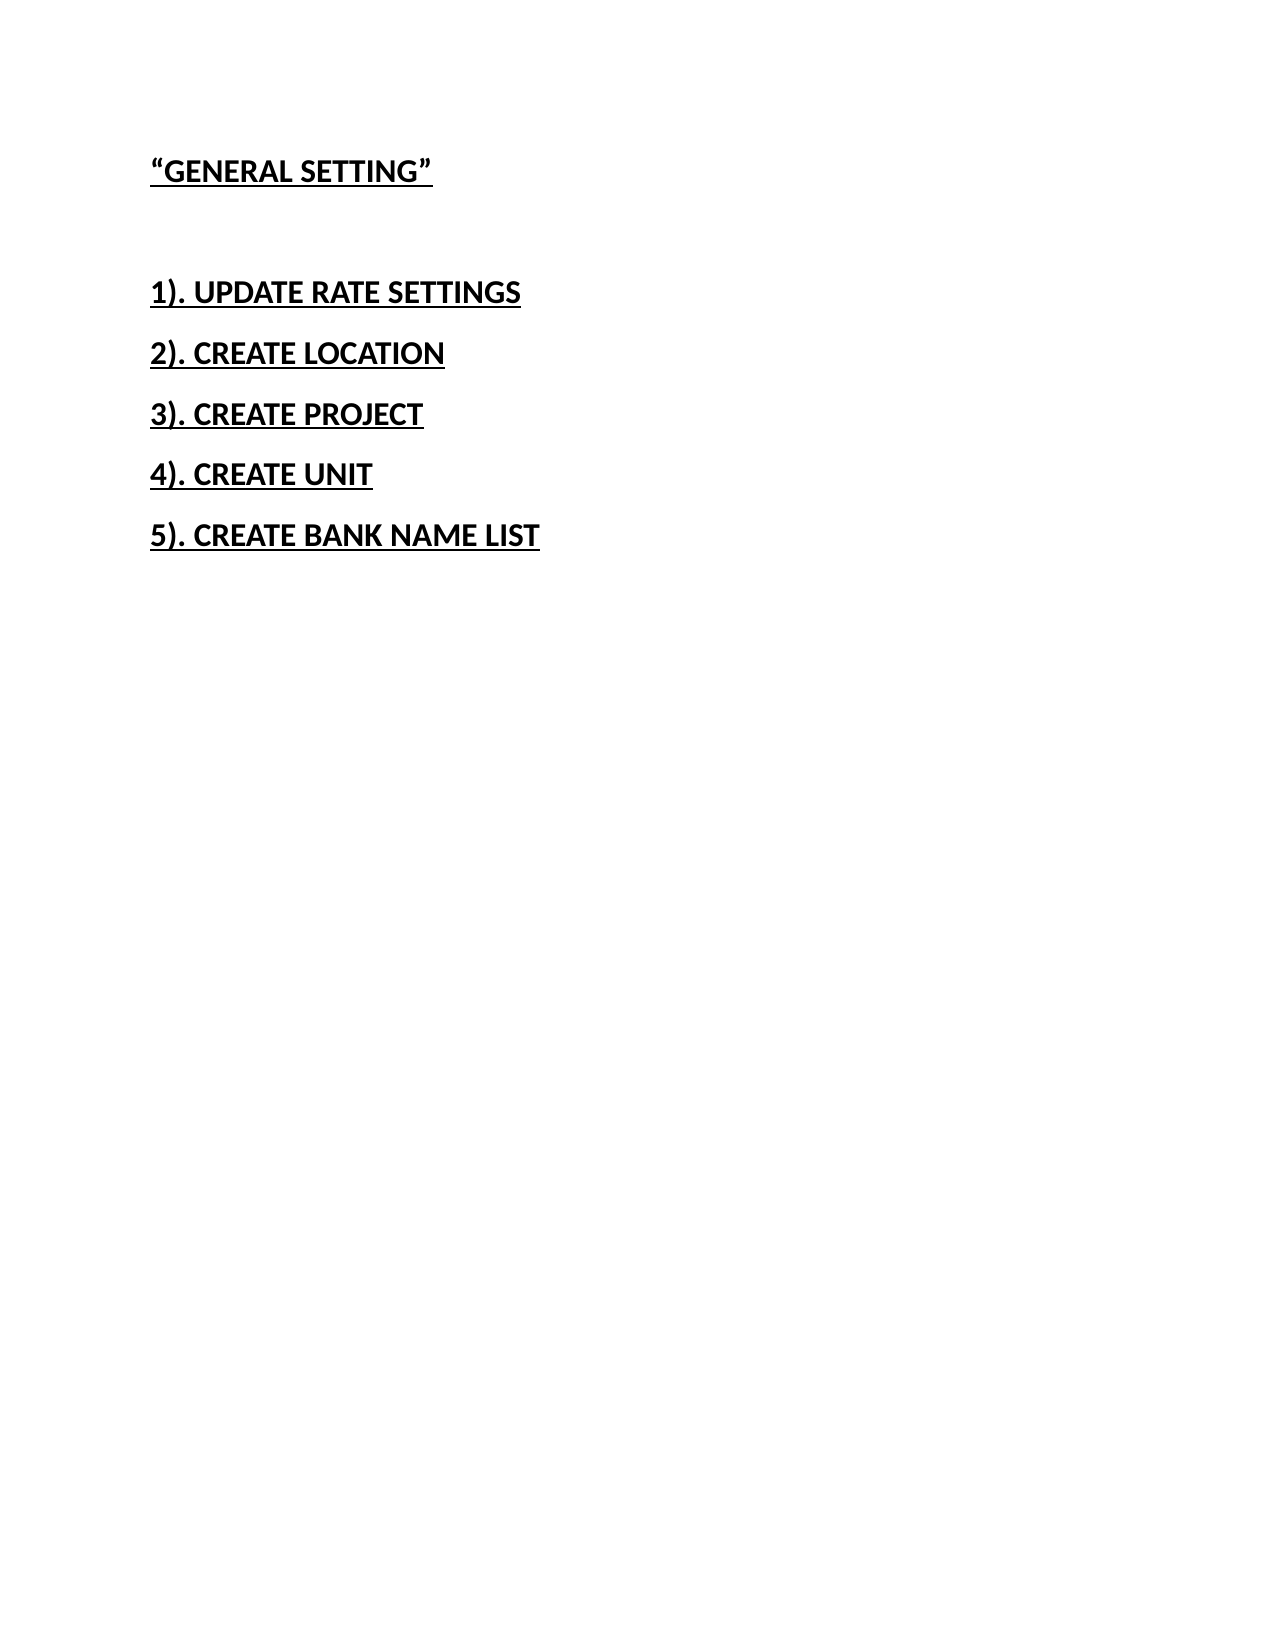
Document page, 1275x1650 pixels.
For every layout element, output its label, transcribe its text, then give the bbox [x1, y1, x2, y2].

text 4). CREATE UNIT [150, 453, 1125, 494]
text 3). CREATE PROJECT [150, 392, 1125, 433]
text 5). CREATE BANK NAME LIST [150, 514, 1125, 554]
text “GENERAL SETTING” [150, 150, 1125, 191]
text 2). CREATE LOCATION [150, 332, 1125, 373]
text 1). UPDATE RATE SETTINGS [150, 271, 1125, 312]
